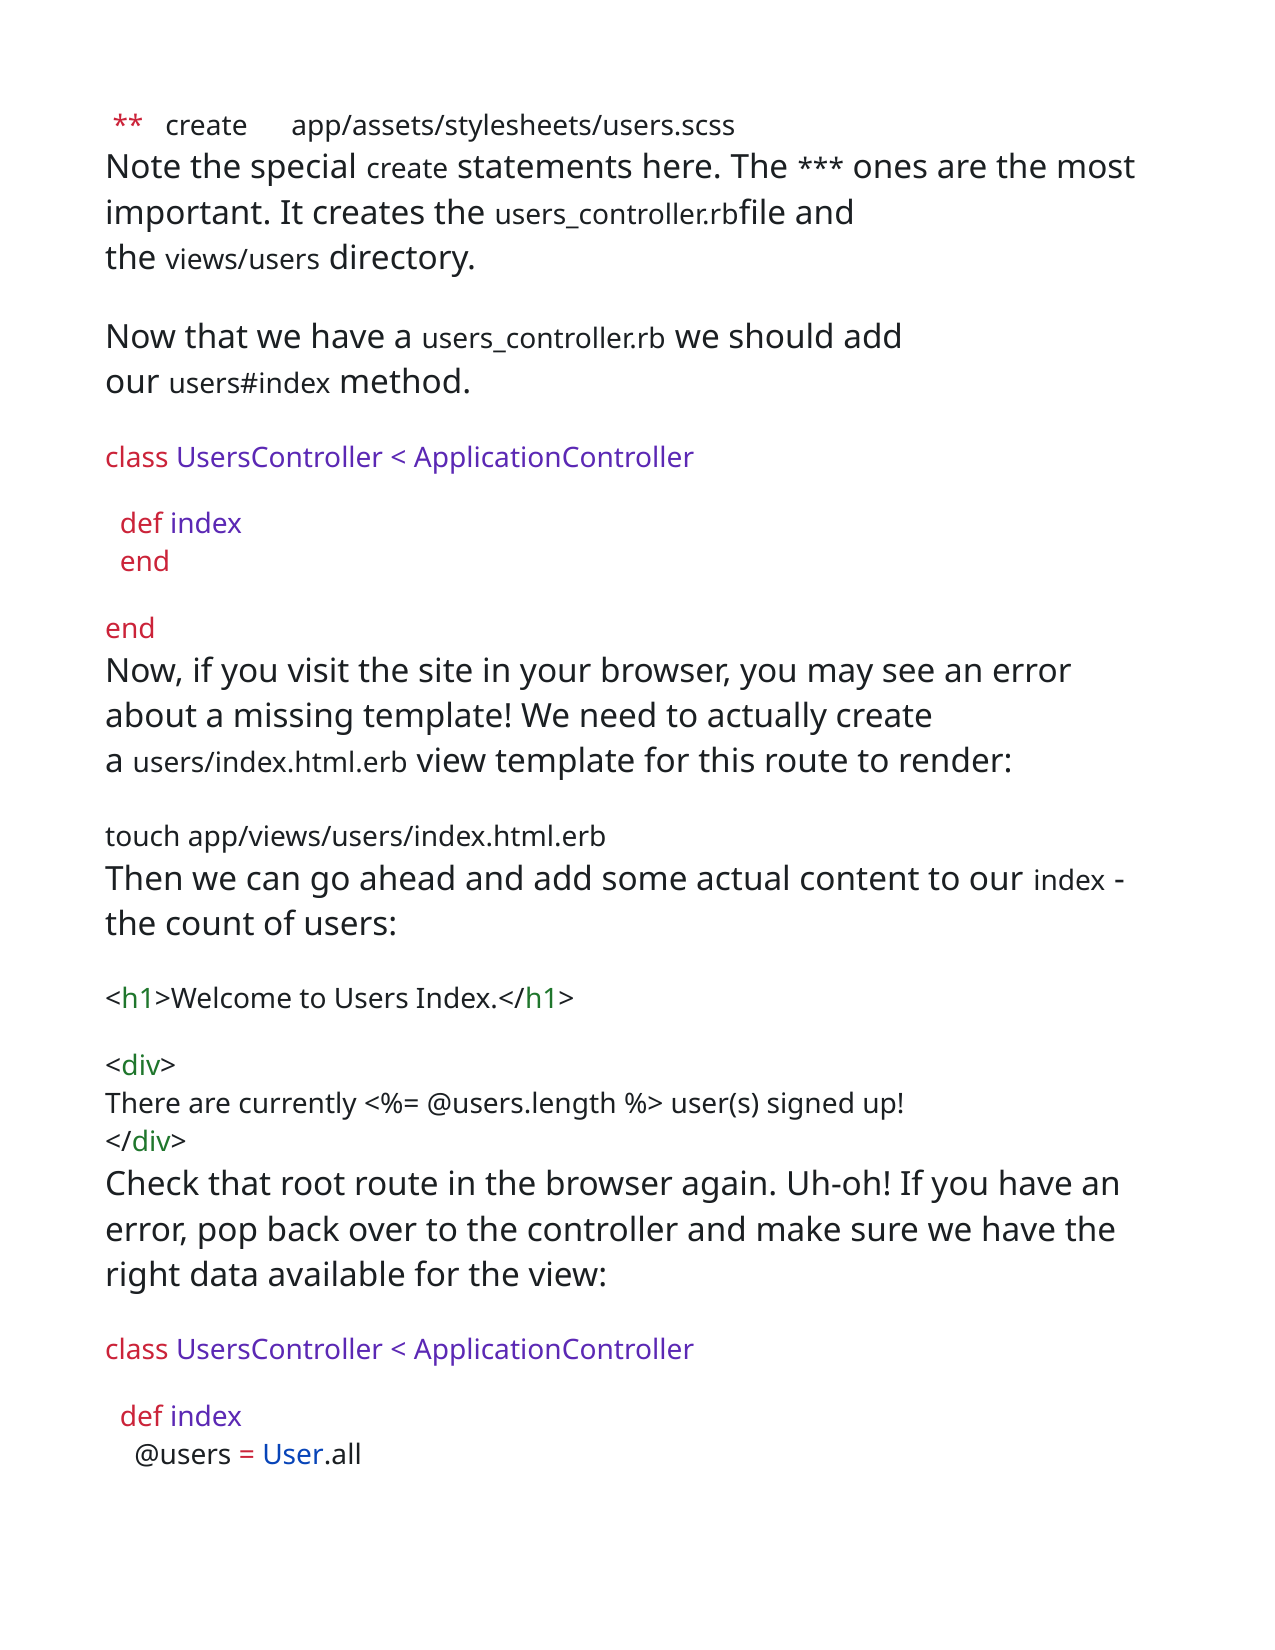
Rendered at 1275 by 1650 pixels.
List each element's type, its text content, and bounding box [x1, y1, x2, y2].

text Now, if you visit the site in your browser, you may see an error about a missing template! We need to actually create a users/index.html.erb view template for this route to render: [105, 763, 1170, 899]
text </div> [105, 1239, 1170, 1277]
text touch app/views/users/index.html.erb [105, 932, 1170, 971]
text Then we can go ahead and add some actual content to our index - the count of users: [105, 971, 1170, 1062]
text class UsersController < ApplicationController [105, 552, 1170, 590]
text end [105, 724, 1170, 763]
text invoke coffee [105, 105, 1170, 143]
text invoke scss [105, 182, 1170, 220]
text Check that root route in the browser again. Uh-oh! If you have an error, pop back over to the controller and make sure we have the right data available for the view: [105, 1277, 1170, 1413]
text end [105, 657, 1170, 696]
text <h1>Welcome to Users Index.</h1> [105, 1095, 1170, 1133]
text ** create app/assets/stylesheets/users.scss [105, 220, 1170, 258]
text Now that we have a users_controller.rb we should add our users#index method. [105, 428, 1170, 519]
text ** create app/assets/javascripts/users.coffee [105, 143, 1170, 182]
text There are currently <%= @users.length %> user(s) signed up! [105, 1200, 1170, 1239]
text def index [105, 619, 1170, 657]
text Note the special create statements here. The *** ones are the most important. It creates the users_controller.rbfile and the views/users directory. [105, 258, 1170, 394]
text class UsersController < ApplicationController [105, 1447, 1170, 1485]
text <div> [105, 1162, 1170, 1200]
